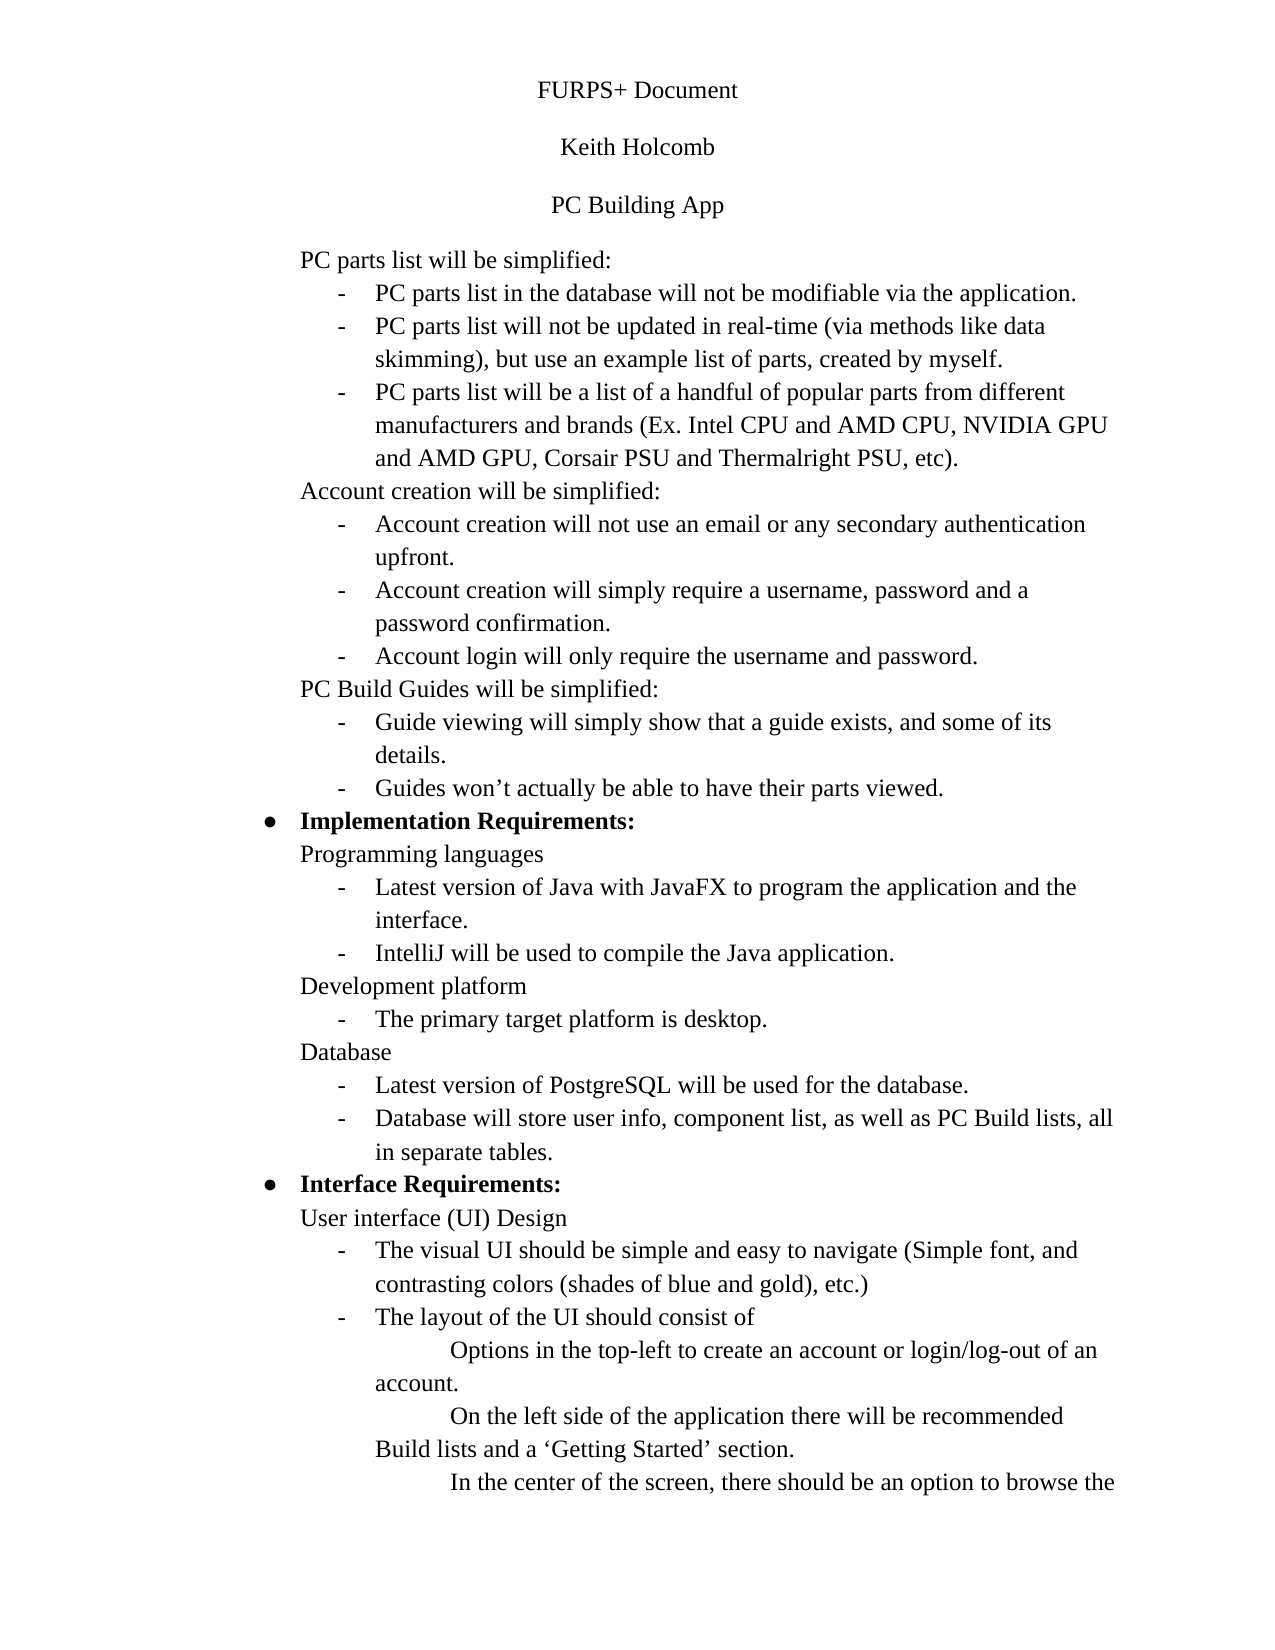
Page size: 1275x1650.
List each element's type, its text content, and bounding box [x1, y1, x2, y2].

text PC Build Guides will be simplified: [300, 674, 1125, 703]
list IntelliJ will be used to compile the Java application. [337, 938, 1125, 967]
list Implementation Requirements: [262, 806, 1125, 835]
list PC parts list will not be updated in real-time (via methods like data skimming), but use an example list of parts, created by myself. [337, 311, 1125, 373]
list Latest version of Java with JavaFX to program the application and the interface. [337, 872, 1125, 934]
list Account login will only require the username and password. [337, 641, 1125, 670]
list Account creation will simply require a username, password and a password confirmation. [337, 575, 1125, 637]
list Database will store user info, component list, as well as PC Build lists, all in separate tables. [337, 1103, 1125, 1165]
text Account creation will be simplified: [300, 476, 1125, 505]
list Guide viewing will simply show that a guide exists, and some of its details. [337, 707, 1125, 769]
list Latest version of PostgreSQL will be used for the database. [337, 1071, 1125, 1099]
text PC parts list will be simplified: [300, 245, 1125, 274]
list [337, 1302, 1125, 1496]
text Development platform [300, 971, 1125, 1000]
list PC parts list in the database will not be modifiable via the application. [337, 278, 1125, 307]
list Guides won’t actually be able to have their parts viewed. [337, 773, 1125, 802]
list PC parts list will be a list of a handful of popular parts from different manufacturers and brands (Ex. Intel CPU and AMD CPU, NVIDIA GPU and AMD GPU, Corsair PSU and Thermalright PSU, etc). [337, 377, 1125, 472]
list The visual UI should be simple and easy to navigate (Simple font, and contrasting colors (shades of blue and gold), etc.) [337, 1236, 1125, 1297]
list Account creation will not use an email or any secondary authentication upfront. [337, 509, 1125, 571]
text Programming languages [300, 839, 1125, 868]
text User interface (UI) Design [300, 1203, 1125, 1231]
list Interface Requirements: [262, 1169, 1125, 1198]
list The primary target platform is desktop. [337, 1004, 1125, 1033]
text Database [300, 1037, 1125, 1066]
